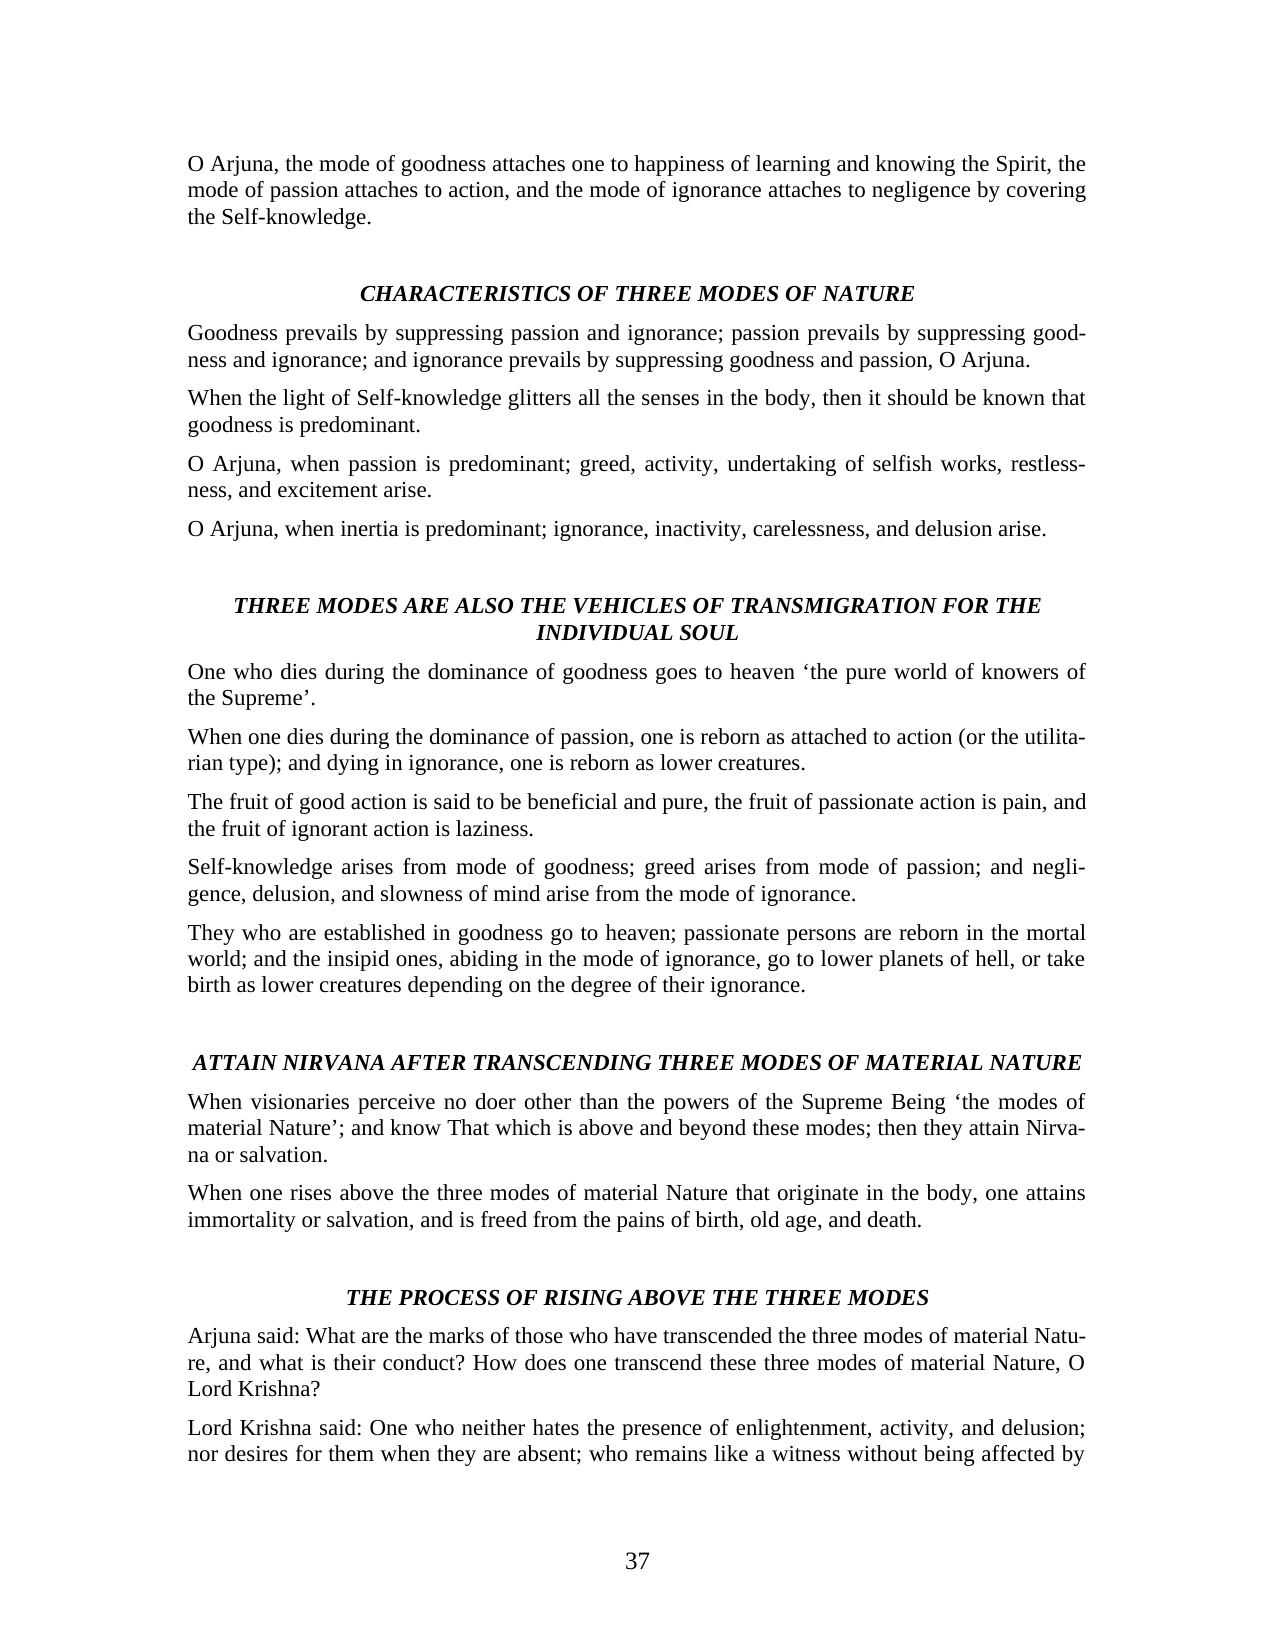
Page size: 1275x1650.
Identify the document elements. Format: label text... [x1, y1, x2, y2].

text When the light of Self-knowledge glitters all the senses in the body, then it should be known that goodness is predominant. [187, 384, 1087, 437]
text Goodness prevails by suppressing passion and ignorance; passion prevails by suppressing good-ness and ignorance; and ignorance prevails by suppressing goodness and passion, O Arjuna. [187, 319, 1087, 372]
text When visionaries perceive no doer other than the powers of the Supreme Being ‘the modes of material Nature’; and know That which is above and beyond these modes; then they attain Nirva-na or salvation. [187, 1088, 1087, 1167]
text When one dies during the dominance of passion, one is reborn as attached to action (or the utilita-rian type); and dying in ignorance, one is reborn as lower creatures. [187, 723, 1087, 776]
text O Arjuna, the mode of goodness attaches one to happiness of learning and knowing the Spirit, the mode of passion attaches to action, and the mode of ignorance attaches to negligence by covering the Self-knowledge. [187, 150, 1087, 229]
text Self-knowledge arises from mode of goodness; greed arises from mode of passion; and negli-gence, delusion, and slowness of mind arise from the mode of ignorance. [187, 853, 1087, 906]
text Arjuna said: What are the marks of those who have transcended the three modes of material Natu-re, and what is their conduct? How does one transcend these three modes of material Nature, O Lord Krishna? [187, 1322, 1087, 1401]
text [187, 1414, 1087, 1467]
text CHARACTERISTICS OF THREE MODES OF NATURE [187, 280, 1087, 307]
text ATTAIN NIRVANA AFTER TRANSCENDING THREE MODES OF MATERIAL NATURE [187, 1049, 1087, 1075]
text The fruit of good action is said to be beneficial and pure, the fruit of passionate action is pain, and the fruit of ignorant action is laziness. [187, 788, 1087, 841]
text THE PROCESS OF RISING ABOVE THE THREE MODES [187, 1283, 1087, 1310]
text O Arjuna, when inertia is predominant; ignorance, inactivity, carelessness, and delusion arise. [187, 515, 1087, 541]
text One who dies during the dominance of goodness goes to heaven ‘the pure world of knowers of the Supreme’. [187, 658, 1087, 711]
text O Arjuna, when passion is predominant; greed, activity, undertaking of selfish works, restless-ness, and excitement arise. [187, 450, 1087, 502]
text They who are established in goodness go to heaven; passionate persons are reborn in the mortal world; and the insipid ones, abiding in the mode of ignorance, go to lower planets of hell, or take birth as lower creatures depending on the degree of their ignorance. [187, 919, 1087, 998]
text THREE MODES ARE ALSO THE VEHICLES OF TRANSMIGRATION FOR THE INDIVIDUAL SOUL [187, 593, 1087, 645]
text When one rises above the three modes of material Nature that originate in the body, one attains immortality or salvation, and is freed from the pains of birth, old age, and death. [187, 1179, 1087, 1232]
